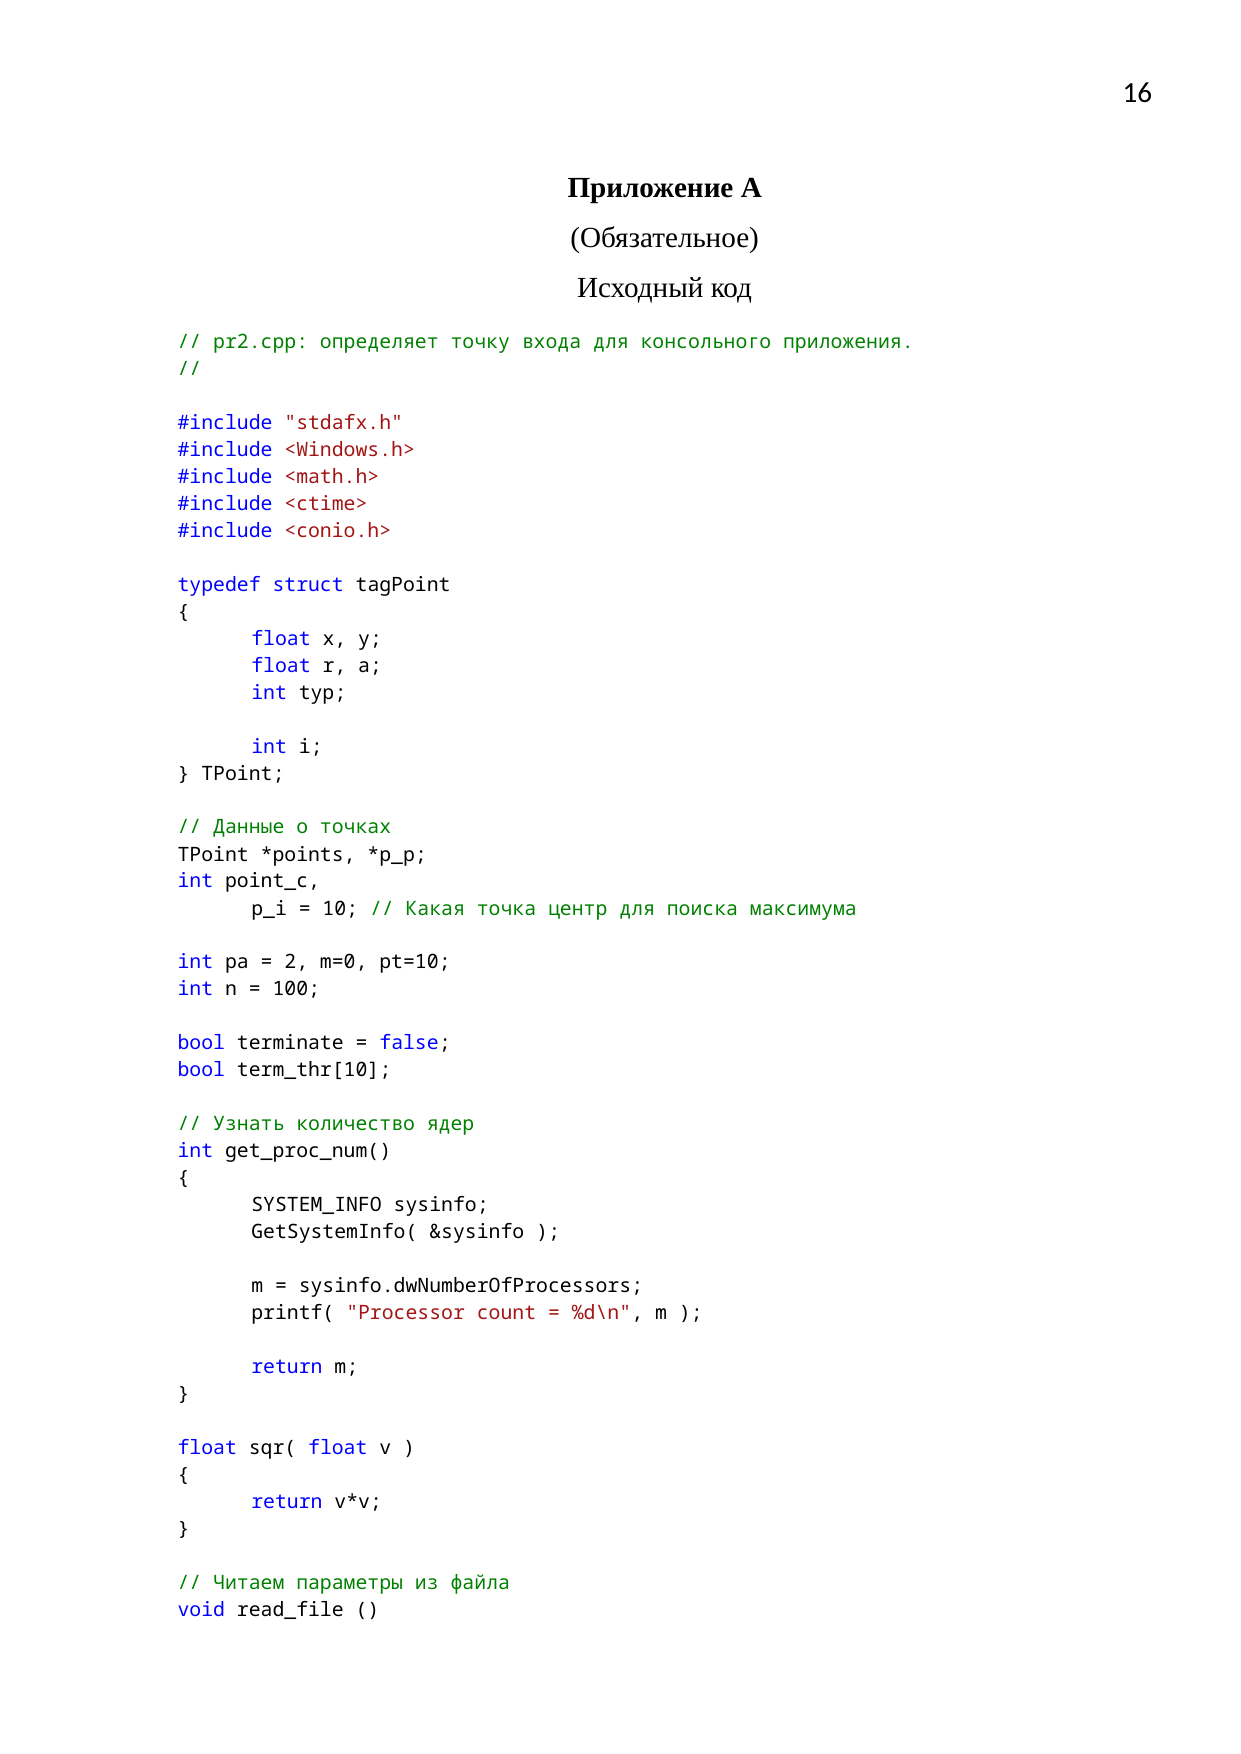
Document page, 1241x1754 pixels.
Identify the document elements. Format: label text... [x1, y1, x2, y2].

text } [177, 1379, 1152, 1406]
text int typ; [177, 678, 1152, 705]
text { [177, 1163, 1152, 1191]
text // Узнать количество ядер [177, 1109, 1152, 1137]
text TPoint *points, *p_p; [177, 840, 1152, 867]
text #include <conio.h> [177, 516, 1152, 543]
text int i; [177, 732, 1152, 759]
text float x, y; [177, 624, 1152, 651]
text printf( "Processor count = %d\n", m ); [177, 1298, 1152, 1325]
subtitle Приложение А (Обязательное) Исходный код [177, 170, 1152, 304]
text GetSystemInfo( &sysinfo ); [177, 1217, 1152, 1244]
text // pr2.cpp: определяет точку входа для консольного приложения. [177, 327, 1152, 354]
text { [177, 597, 1152, 624]
text m = sysinfo.dwNumberOfProcessors; [177, 1271, 1152, 1298]
text #include <math.h> [177, 462, 1152, 489]
text return m; [177, 1352, 1152, 1379]
text int get_proc_num() [177, 1137, 1152, 1163]
text } TPoint; [177, 759, 1152, 786]
text #include <ctime> [177, 489, 1152, 516]
text float sqr( float v ) [177, 1433, 1152, 1460]
text typedef struct tagPoint [177, 570, 1152, 597]
text } [177, 1514, 1152, 1541]
text // Читаем параметры из файла [177, 1568, 1152, 1595]
text int n = 100; [177, 975, 1152, 1002]
text // Данные о точках [177, 813, 1152, 840]
text { [177, 1460, 1152, 1487]
text int point_c, [177, 867, 1152, 894]
text float r, a; [177, 651, 1152, 678]
text #include <Windows.h> [177, 435, 1152, 462]
text int pa = 2, m=0, pt=10; [177, 948, 1152, 975]
text bool terminate = false; [177, 1029, 1152, 1056]
text p_i = 10; // Какая точка центр для поиска максимума [177, 894, 1152, 921]
text SYSTEM_INFO sysinfo; [177, 1191, 1152, 1217]
text void read_file () [177, 1595, 1152, 1622]
text return v*v; [177, 1487, 1152, 1514]
text #include "stdafx.h" [177, 408, 1152, 435]
text // [177, 354, 1152, 381]
text bool term_thr[10]; [177, 1056, 1152, 1083]
